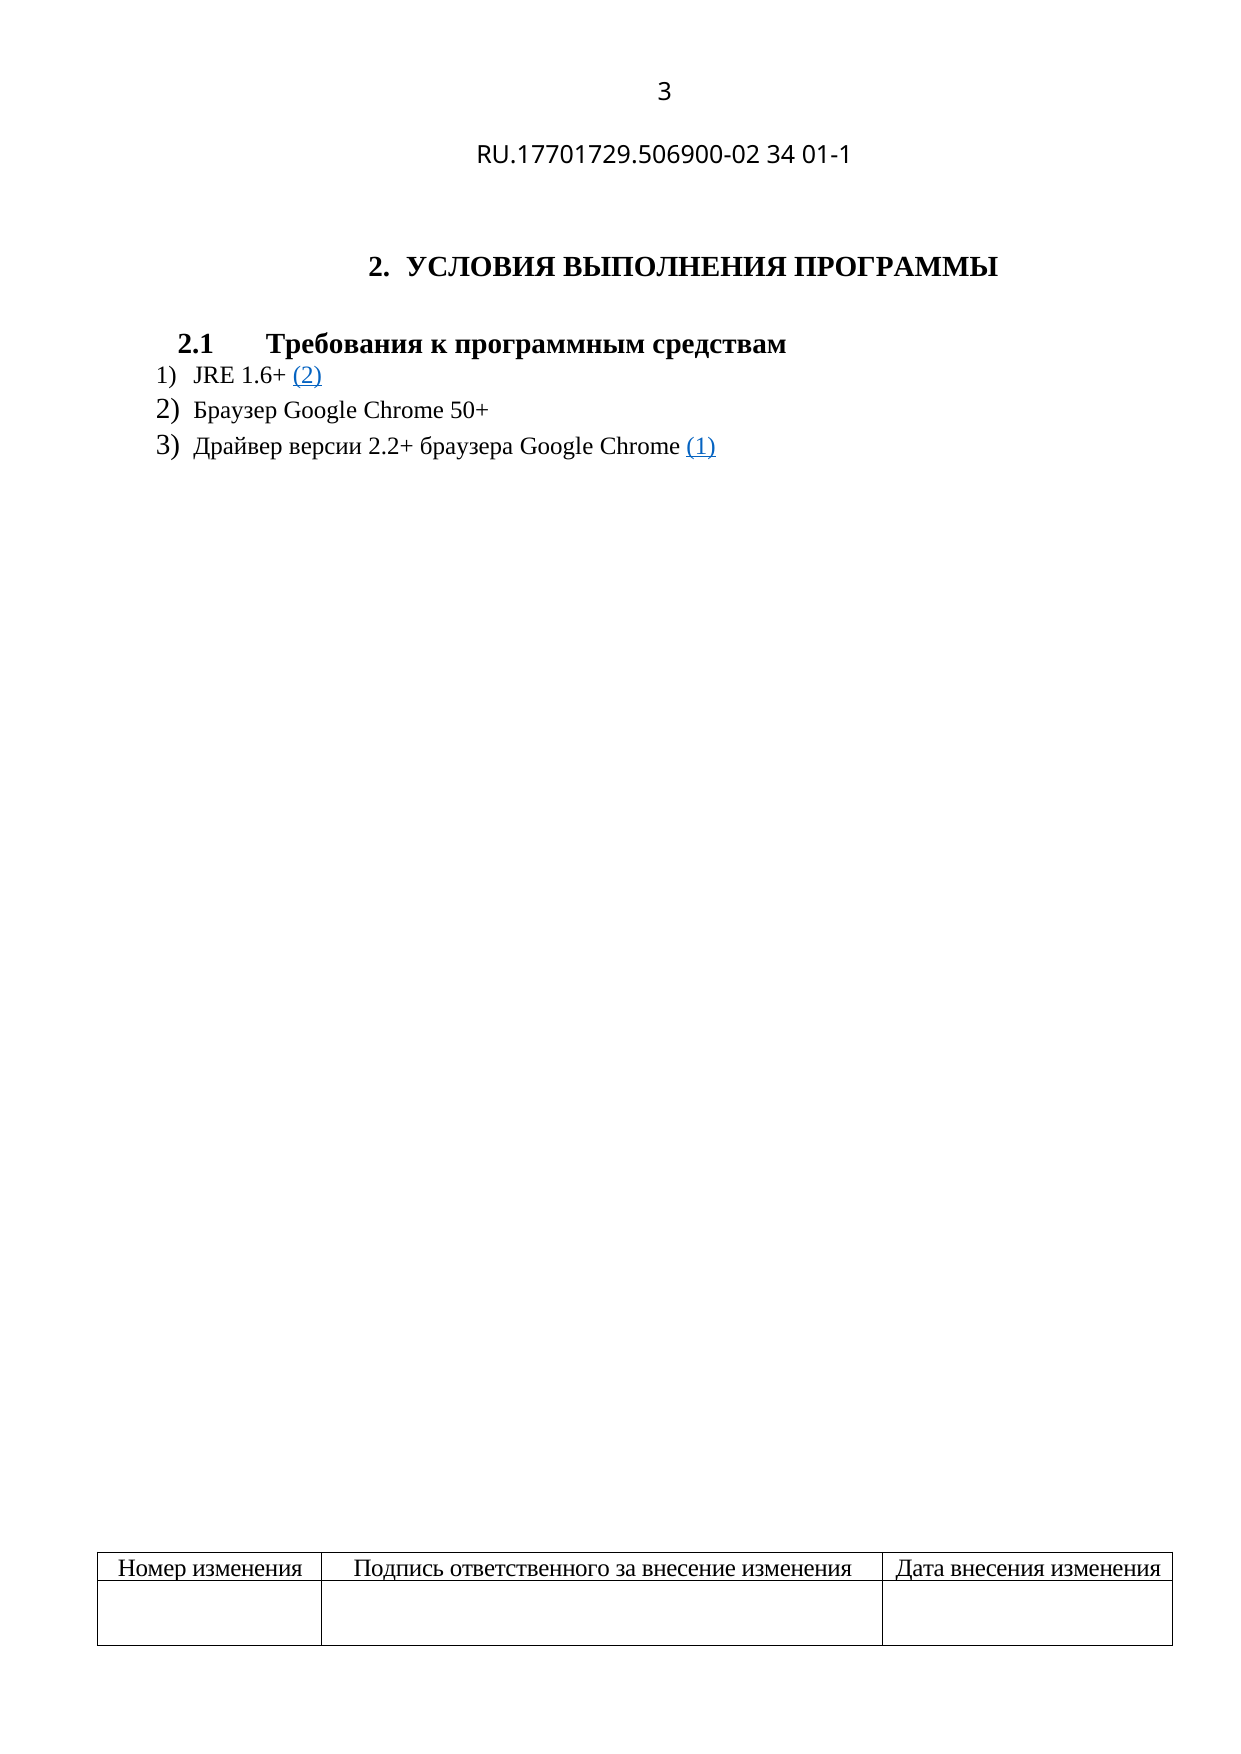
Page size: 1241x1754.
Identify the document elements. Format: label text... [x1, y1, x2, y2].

subtitle УСЛОВИЯ ВЫПОЛНЕНИЯ ПРОГРАММЫ [215, 249, 1152, 283]
list Драйвер версии 2.2+ браузера Google Chrome (1) [156, 427, 1152, 461]
subtitle 2.1 Требования к программным средствам [118, 326, 1152, 360]
list JRE 1.6+ (2) [156, 360, 1152, 388]
list Браузер Google Chrome 50+ [156, 391, 1152, 424]
